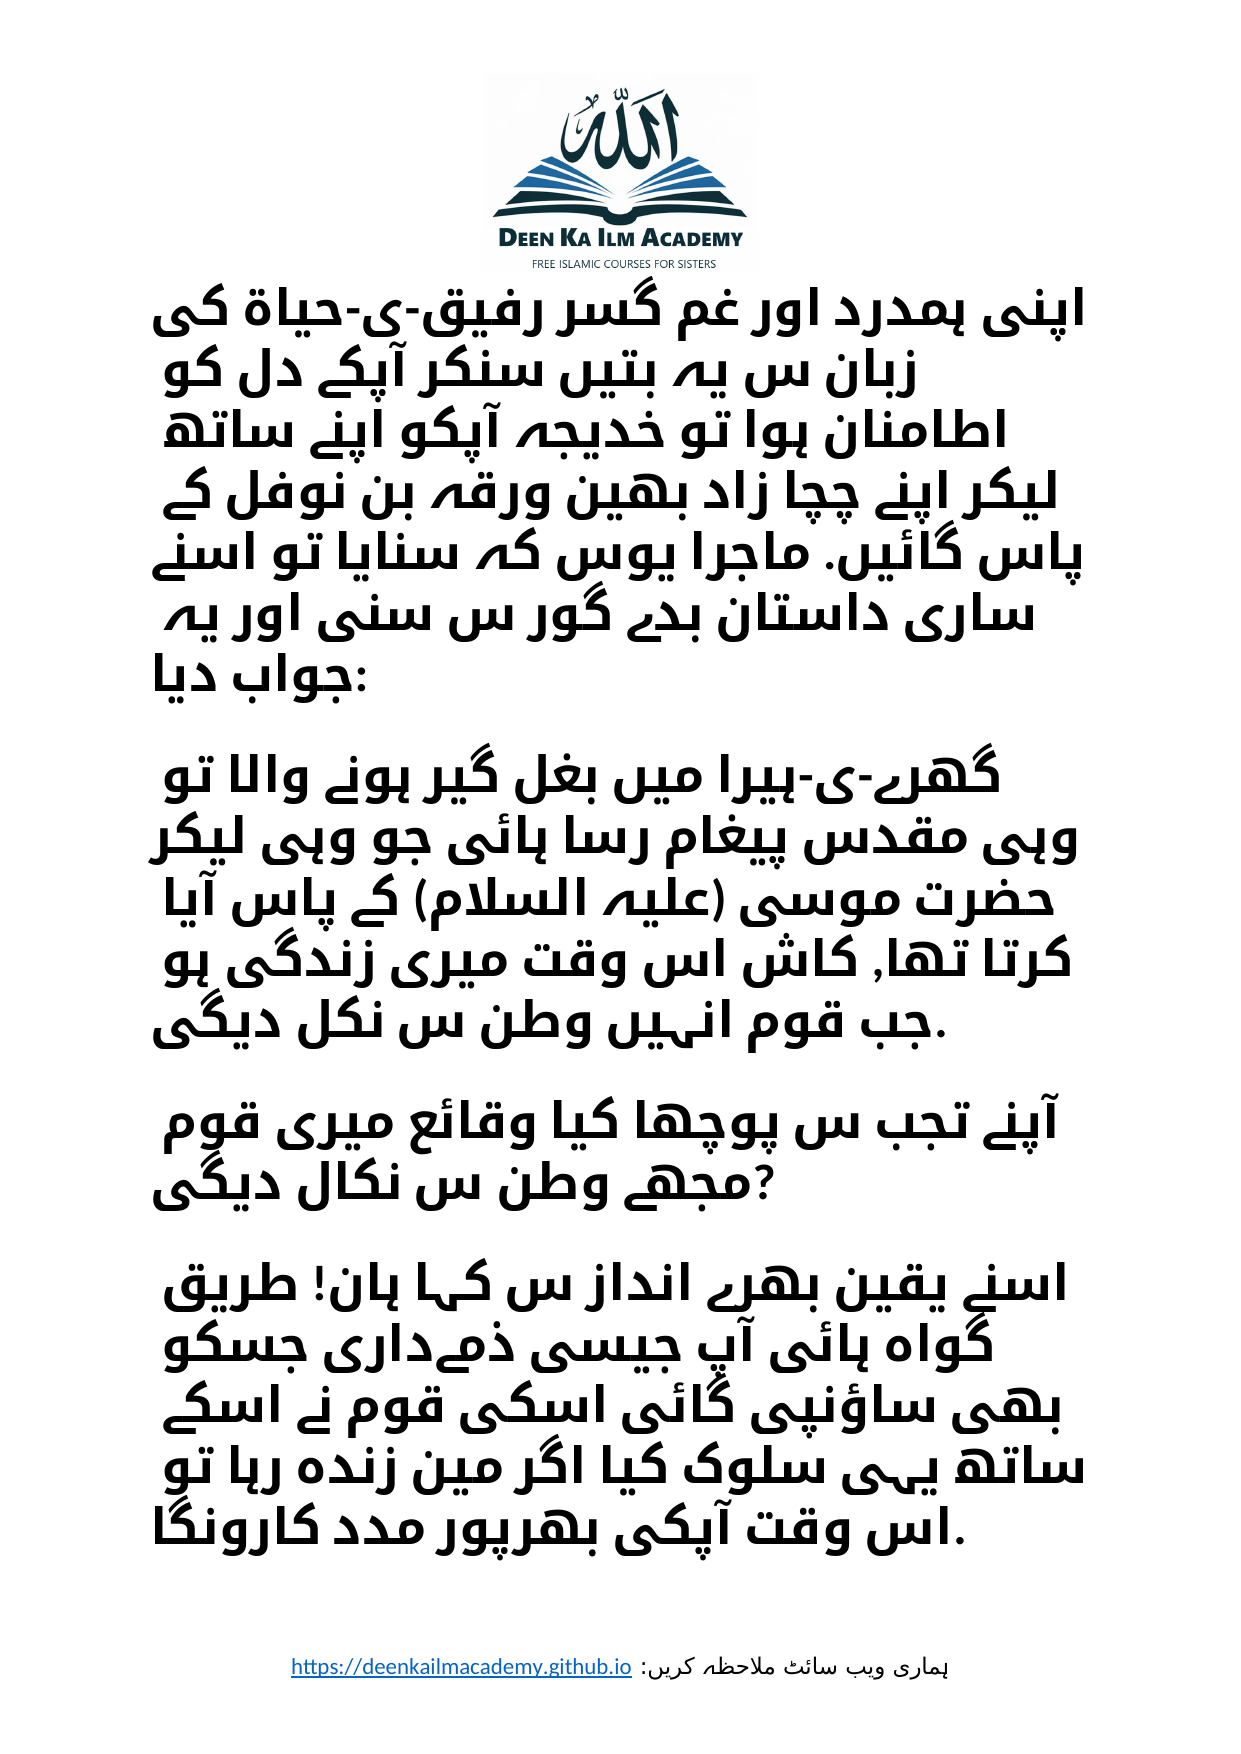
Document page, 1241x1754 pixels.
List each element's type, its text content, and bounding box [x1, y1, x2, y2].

text گھرے-ی-ہیرا میں بغل گیر ہونے والا تو وہی مقدس پیغام رسا ہائی جو وہی لیکر حضرت موسی (علیہ السلام) کے پاس آیا کرتا تھا, کاش اس وقت میری زندگی ہو جب قوم انہیں وطن س نکل دیگی. [150, 744, 1090, 1049]
text آپنے تجب س پوچھا کیا وقائع میری قوم مجھے وطن س نکال دیگی? [150, 1089, 1090, 1212]
picture [482, 73, 759, 277]
text اسنے یقین بھرے انداز س کہا ہان! طریق گواہ ہائی آپ جیسی ذمےداری جسکو بھی ساؤنپی گائی اسکی قوم نے اسکے ساتھ یہی سلوک کیا اگر مین زندہ رہا تو اس وقت آپکی بھرپور مدد کارونگا. [150, 1252, 1090, 1557]
text اپنی ہمدرد اور غم گسر رفیق-ی-حیاۃ کی زبان س یہ بتیں سنکر آپکے دل کو اطامنان ہوا تو خدیجہ آپکو اپنے ساتھ لیکر اپنے چچا زاد بھین ورقہ بن نوفل کے پاس گائیں. ماجرا یوس کہ سنایا تو اسنے ساری داستان بدے گور س سنی اور یہ جواب دیا: [150, 277, 1090, 704]
